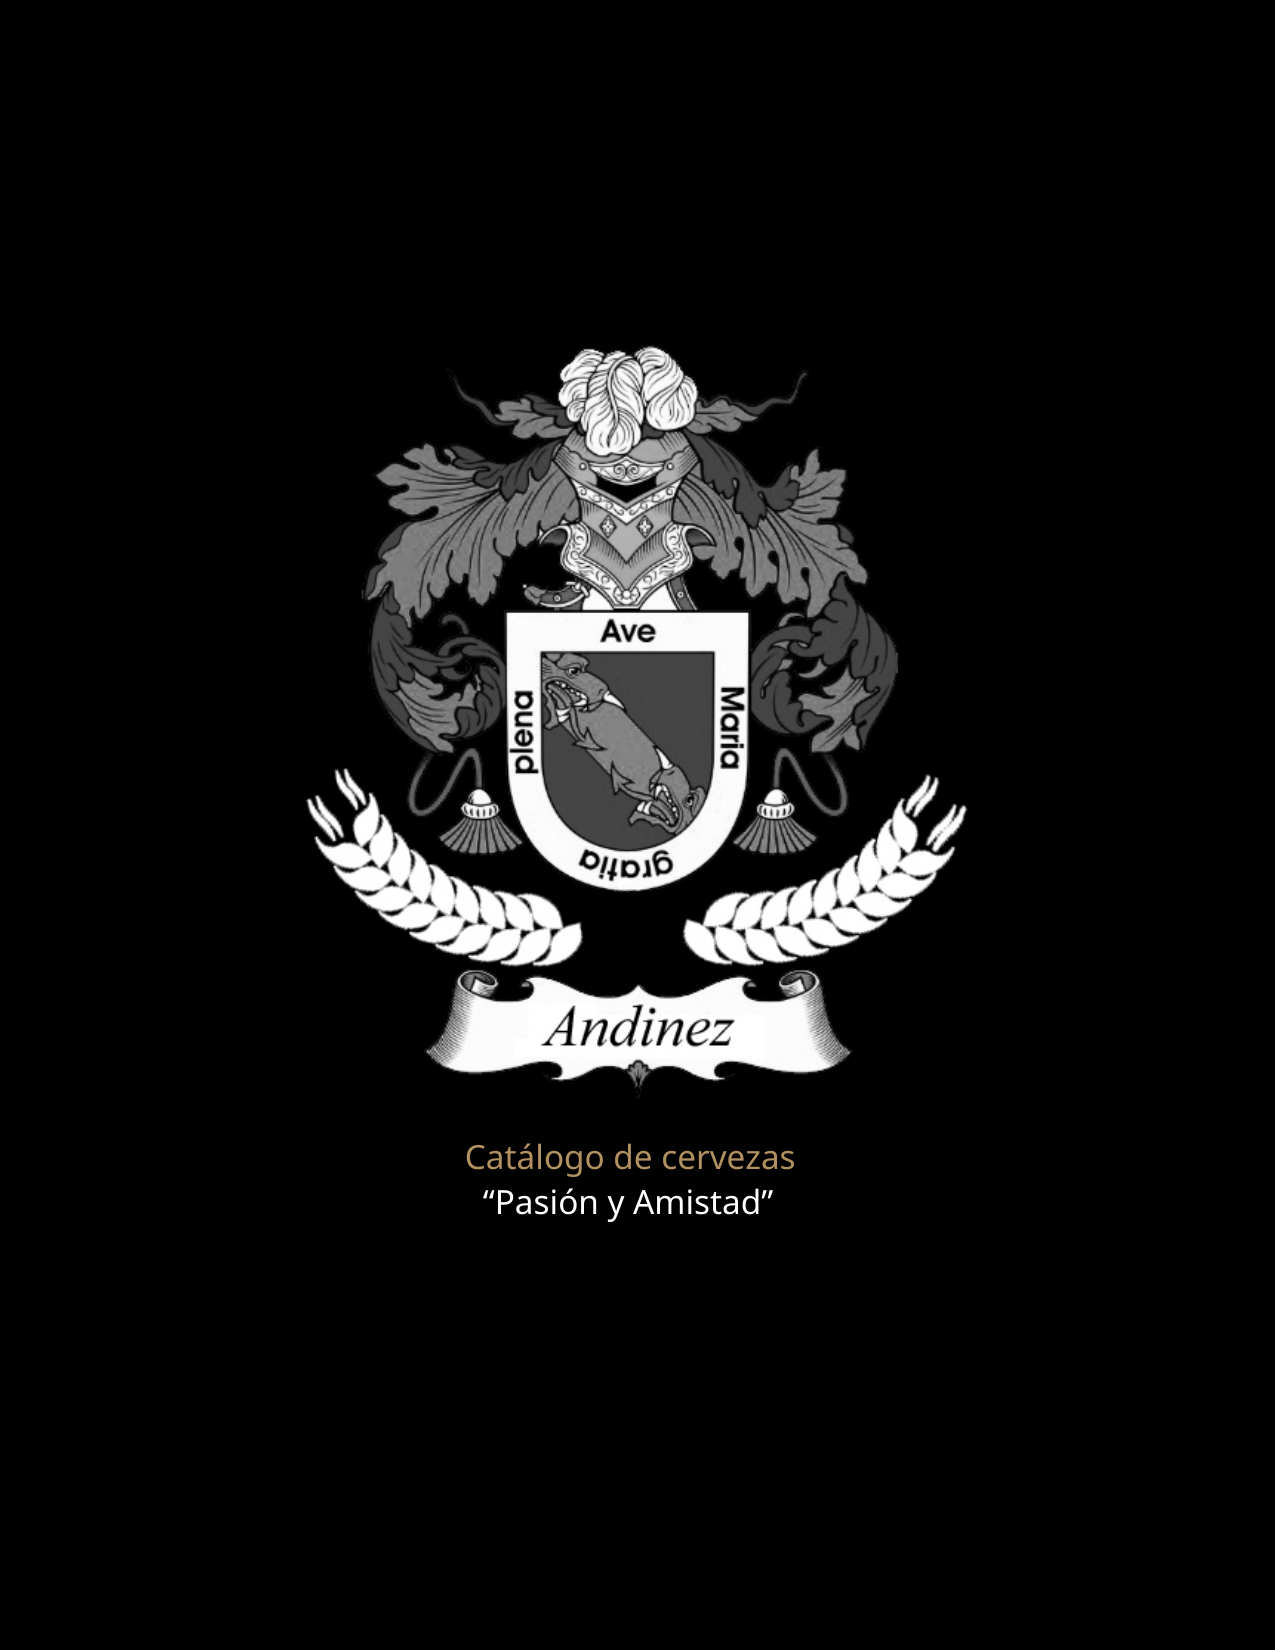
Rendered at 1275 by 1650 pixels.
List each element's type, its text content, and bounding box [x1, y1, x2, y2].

text “Pasión y Amistad” [339, 1179, 1245, 1224]
picture [288, 304, 984, 1134]
